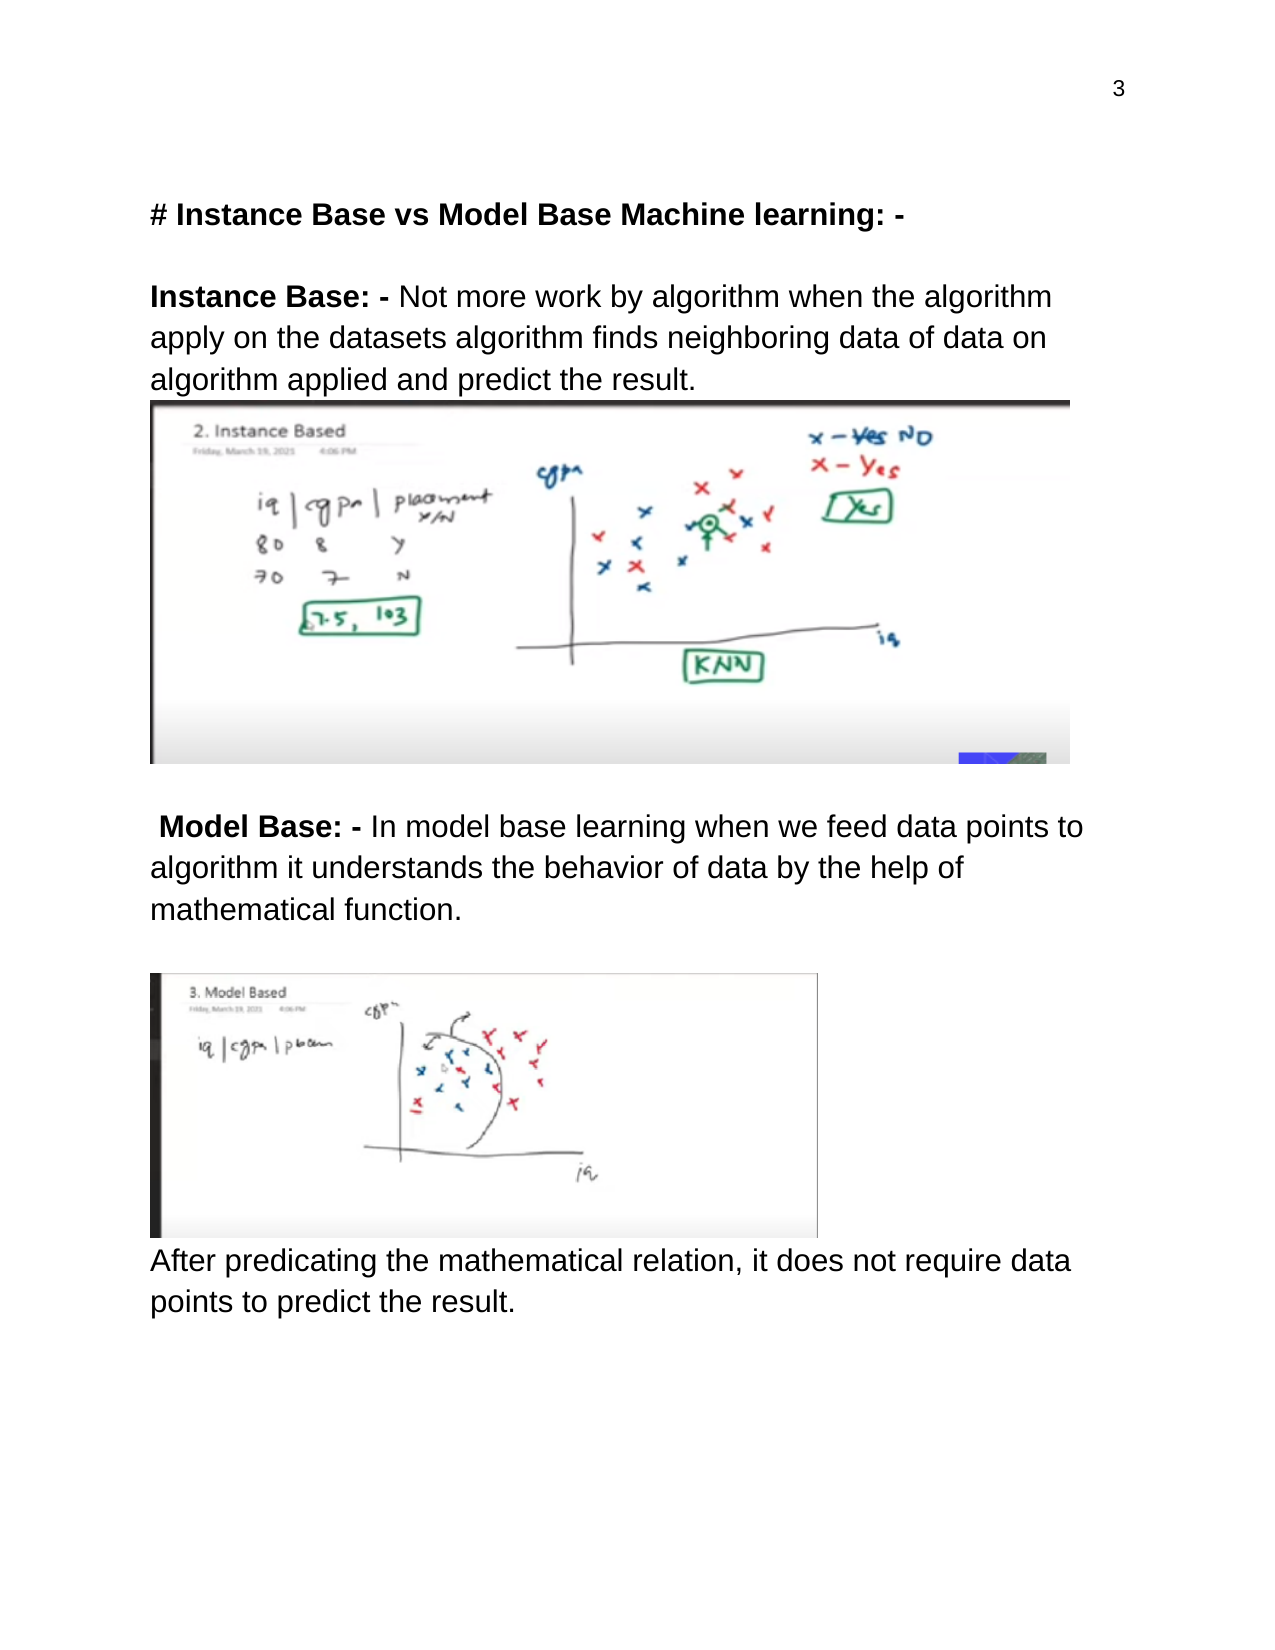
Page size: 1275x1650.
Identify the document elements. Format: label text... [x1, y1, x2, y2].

text Model Base: - In model base learning when we feed data points to algorithm it understands the behavior of data by the help of mathematical function. [150, 808, 1125, 927]
text After predicating the mathematical relation, it does not require data points to predict the result. [150, 1242, 1125, 1319]
text # Instance Base vs Model Base Machine learning: - [150, 196, 1125, 232]
picture [150, 973, 818, 1238]
picture [150, 400, 1070, 764]
